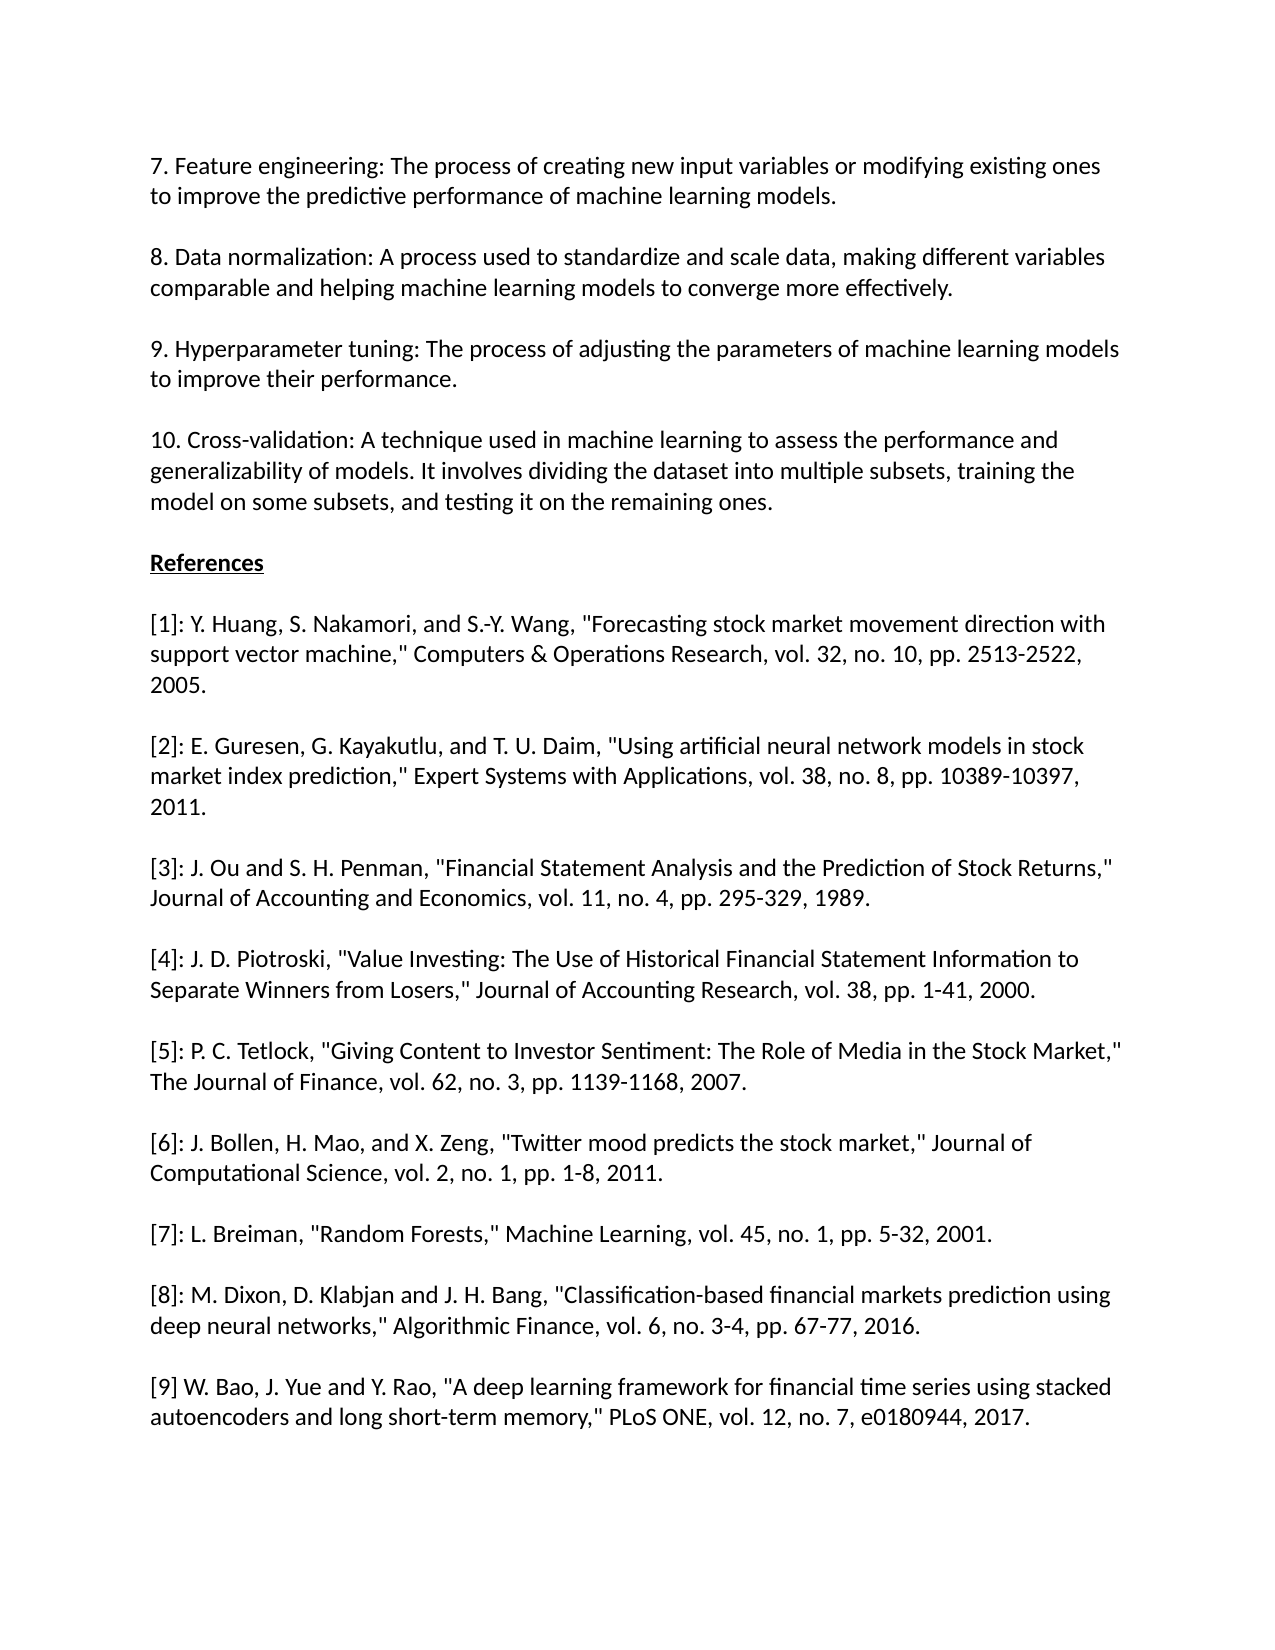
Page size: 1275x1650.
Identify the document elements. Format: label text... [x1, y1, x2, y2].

text 7. Feature engineering: The process of creating new input variables or modifying existing ones to improve the predictive performance of machine learning models. [150, 150, 1125, 211]
text [9] W. Bao, J. Yue and Y. Rao, "A deep learning framework for financial time series using stacked autoencoders and long short-term memory," PLoS ONE, vol. 12, no. 7, e0180944, 2017. [150, 1371, 1125, 1432]
text [8]: M. Dixon, D. Klabjan and J. H. Bang, "Classification-based financial markets prediction using deep neural networks," Algorithmic Finance, vol. 6, no. 3-4, pp. 67-77, 2016. [150, 1279, 1125, 1340]
text 10. Cross-validation: A technique used in machine learning to assess the performance and generalizability of models. It involves dividing the dataset into multiple subsets, training the model on some subsets, and testing it on the remaining ones. [150, 425, 1125, 516]
text [4]: J. D. Piotroski, "Value Investing: The Use of Historical Financial Statement Information to Separate Winners from Losers," Journal of Accounting Research, vol. 38, pp. 1-41, 2000. [150, 943, 1125, 1004]
text [7]: L. Breiman, "Random Forests," Machine Learning, vol. 45, no. 1, pp. 5-32, 2001. [150, 1218, 1125, 1249]
text 8. Data normalization: A process used to standardize and scale data, making different variables comparable and helping machine learning models to converge more effectively. [150, 242, 1125, 303]
text [5]: P. C. Tetlock, "Giving Content to Investor Sentiment: The Role of Media in the Stock Market," The Journal of Finance, vol. 62, no. 3, pp. 1139-1168, 2007. [150, 1035, 1125, 1096]
text [6]: J. Bollen, H. Mao, and X. Zeng, "Twitter mood predicts the stock market," Journal of Computational Science, vol. 2, no. 1, pp. 1-8, 2011. [150, 1127, 1125, 1188]
text [2]: E. Guresen, G. Kayakutlu, and T. U. Daim, "Using artificial neural network models in stock market index prediction," Expert Systems with Applications, vol. 38, no. 8, pp. 10389-10397, 2011. [150, 730, 1125, 821]
text [1]: Y. Huang, S. Nakamori, and S.-Y. Wang, "Forecasting stock market movement direction with support vector machine," Computers & Operations Research, vol. 32, no. 10, pp. 2513-2522, 2005. [150, 608, 1125, 699]
text 9. Hyperparameter tuning: The process of adjusting the parameters of machine learning models to improve their performance. [150, 333, 1125, 394]
text [3]: J. Ou and S. H. Penman, "Financial Statement Analysis and the Prediction of Stock Returns," Journal of Accounting and Economics, vol. 11, no. 4, pp. 295-329, 1989. [150, 852, 1125, 913]
text References [150, 547, 1125, 577]
